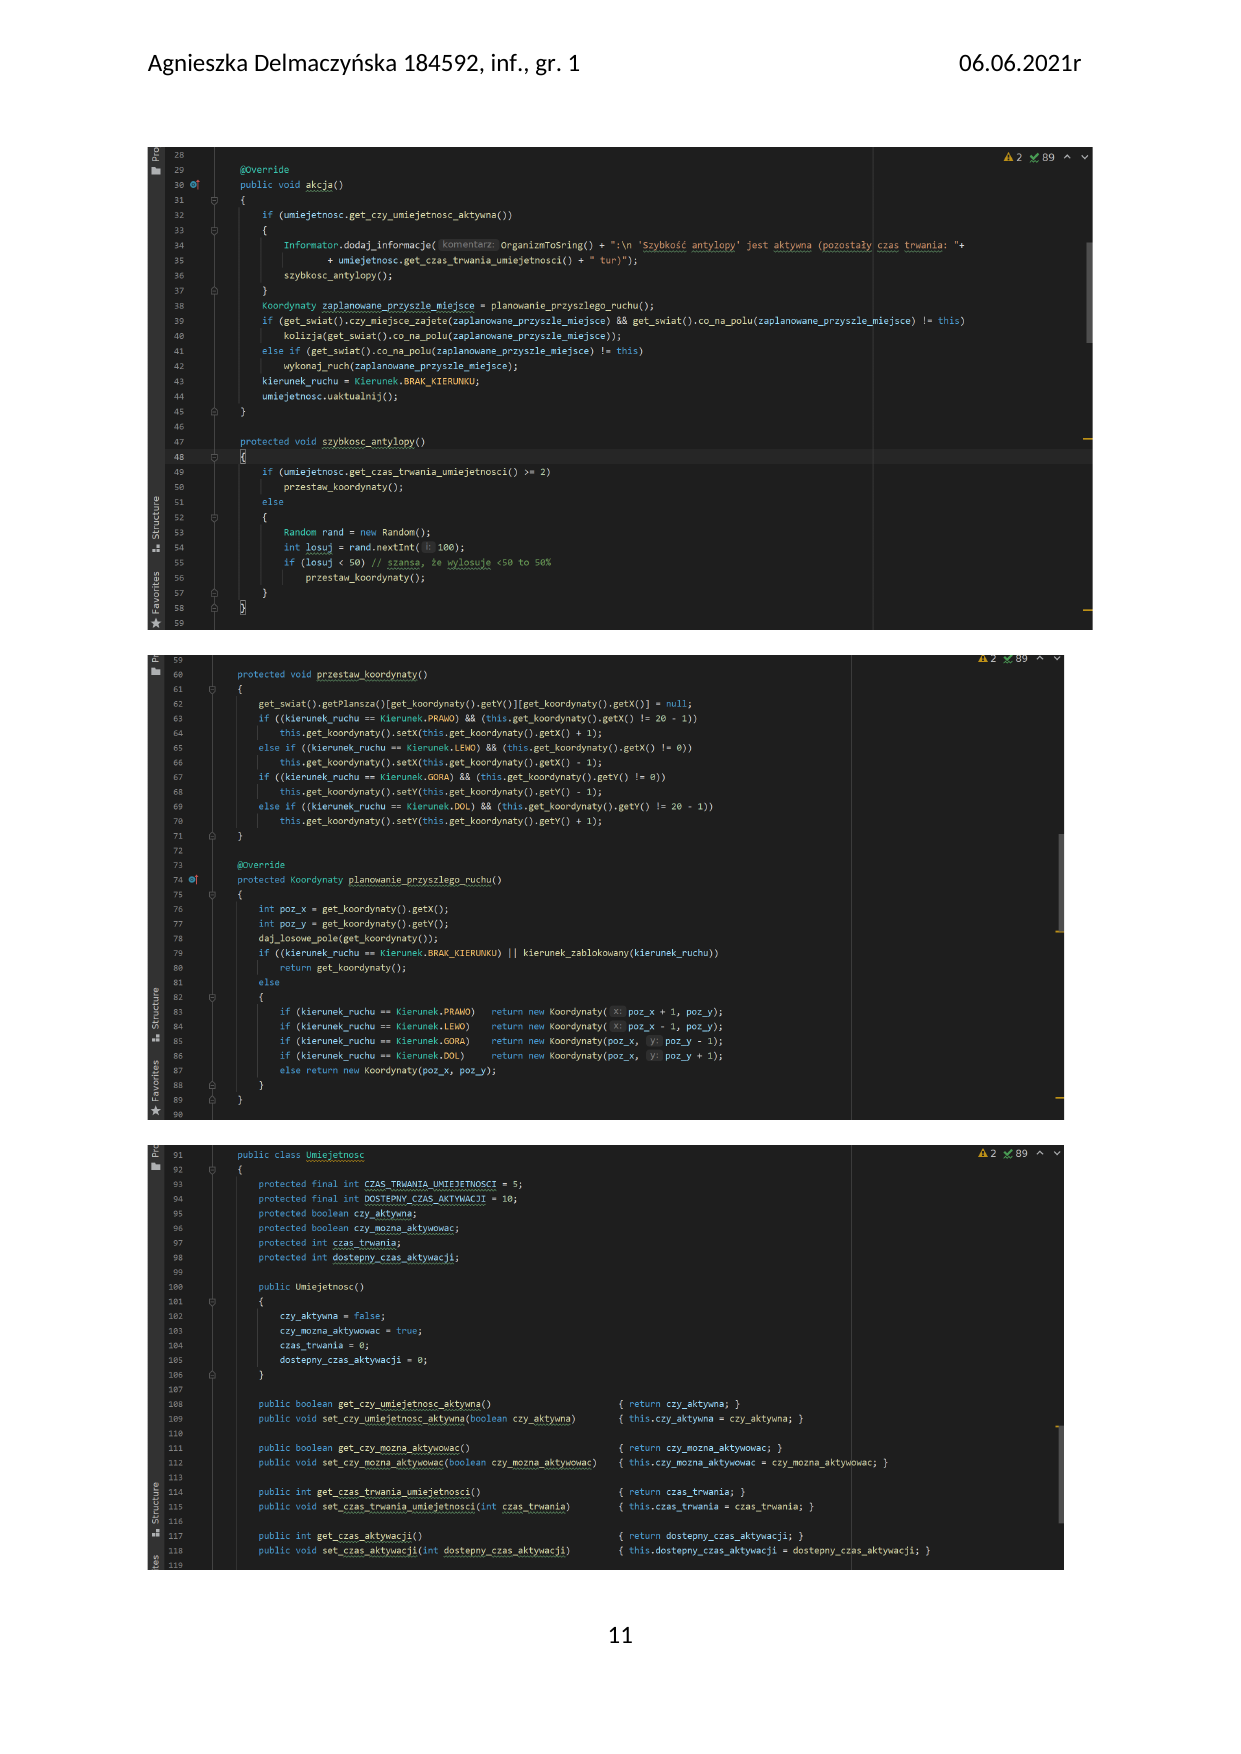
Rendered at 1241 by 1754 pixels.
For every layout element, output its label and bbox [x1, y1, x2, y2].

picture [147, 655, 1065, 1120]
picture [147, 1145, 1064, 1570]
picture [147, 147, 1093, 630]
